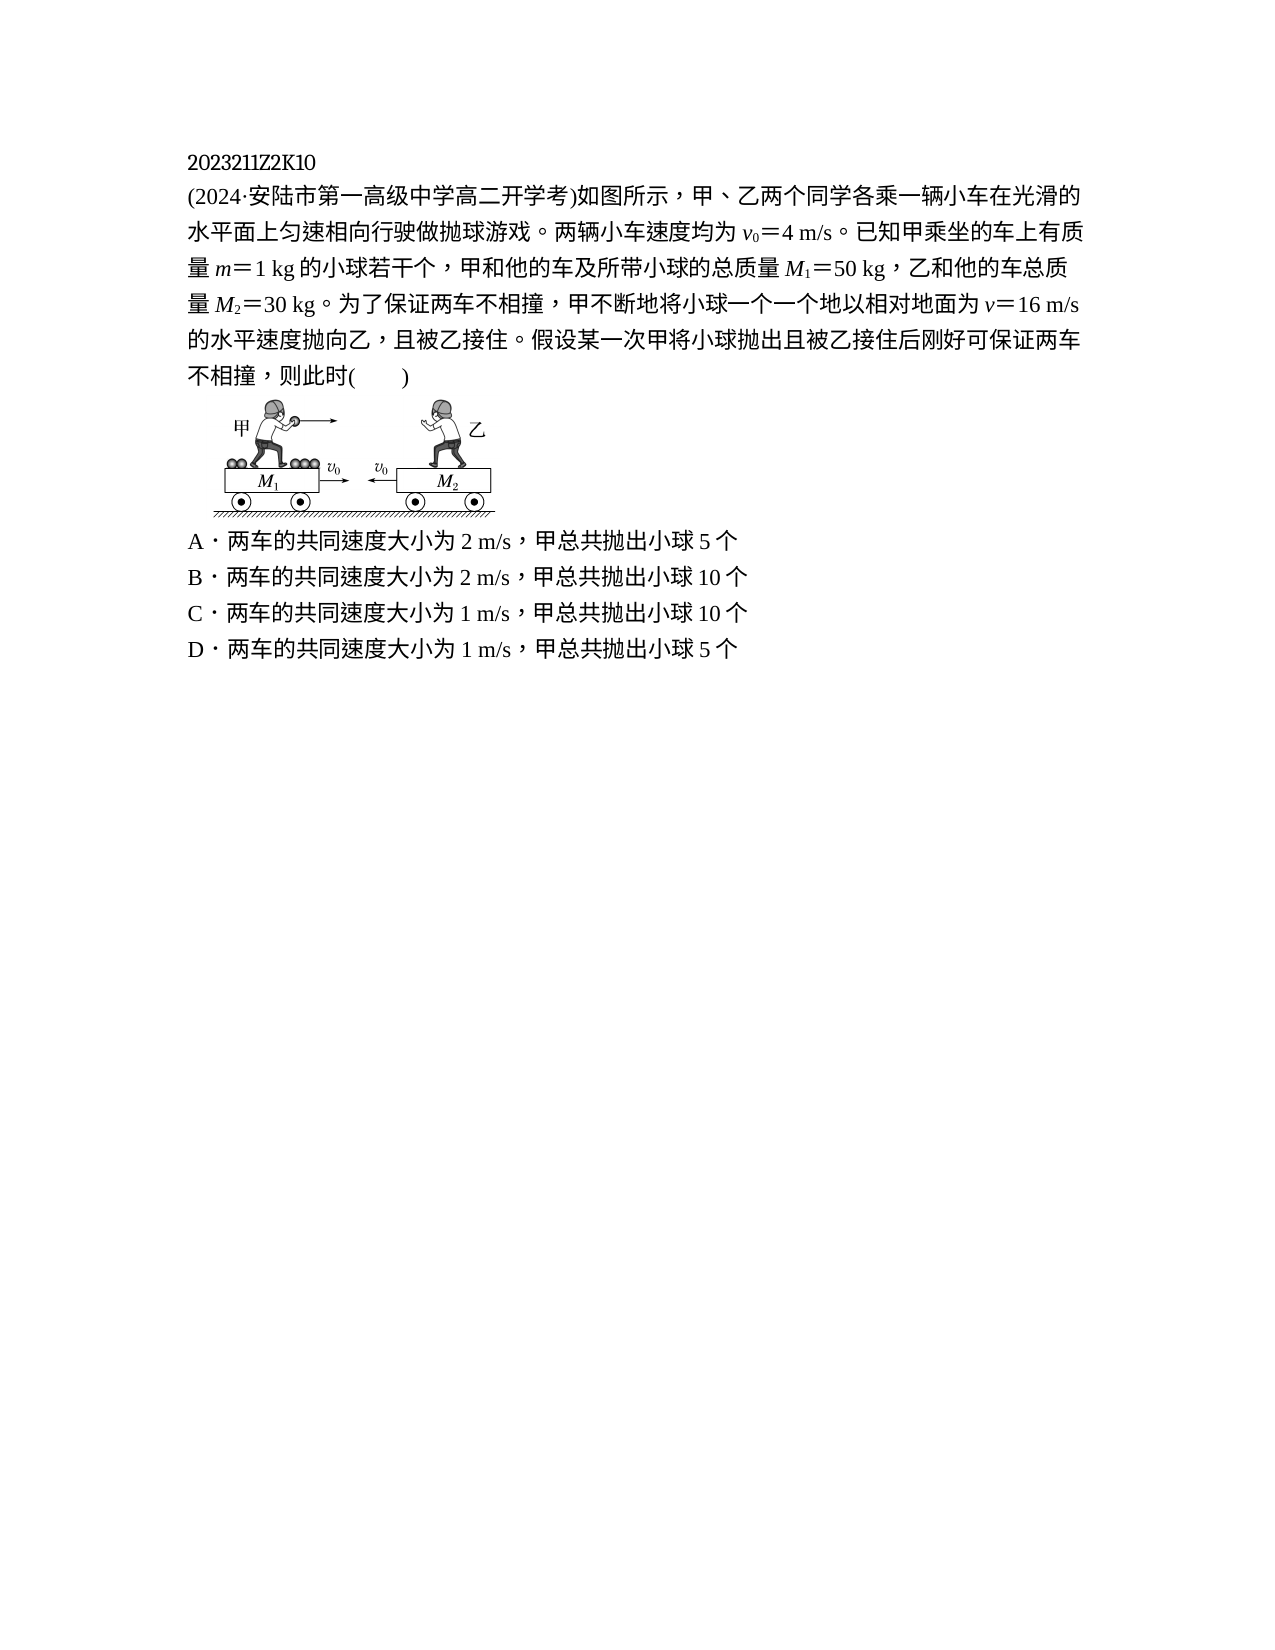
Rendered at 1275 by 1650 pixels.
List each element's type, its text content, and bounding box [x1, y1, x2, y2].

text D．两车的共同速度大小为1 m/s，甲总共抛出小球5个 [187, 632, 1087, 664]
text 2023211Z2K10 [187, 150, 1087, 176]
text A．两车的共同速度大小为2 m/s，甲总共抛出小球5个 [187, 525, 1087, 556]
text (2024·安陆市第一高级中学高二开学考)如图所示，甲、乙两个同学各乘一辆小车在光滑的水平面上匀速相向行驶做抛球游戏。两辆小车速度均为v0＝4 m/s。已知甲乘坐的车上有质量m＝1 kg的小球若干个，甲和他的车及所带小球的总质量M1＝50 kg，乙和他的车总质量M2＝30 kg。为了保证两车不相撞，甲不断地将小球一个一个地以相对地面为v＝16 m/s的水平速度抛向乙，且被乙接住。假设某一次甲将小球抛出且被乙接住后刚好可保证两车不相撞，则此时( ) [187, 180, 1087, 391]
text C．两车的共同速度大小为1 m/s，甲总共抛出小球10个 [187, 597, 1087, 628]
picture [206, 395, 502, 521]
text B．两车的共同速度大小为2 m/s，甲总共抛出小球10个 [187, 561, 1087, 592]
